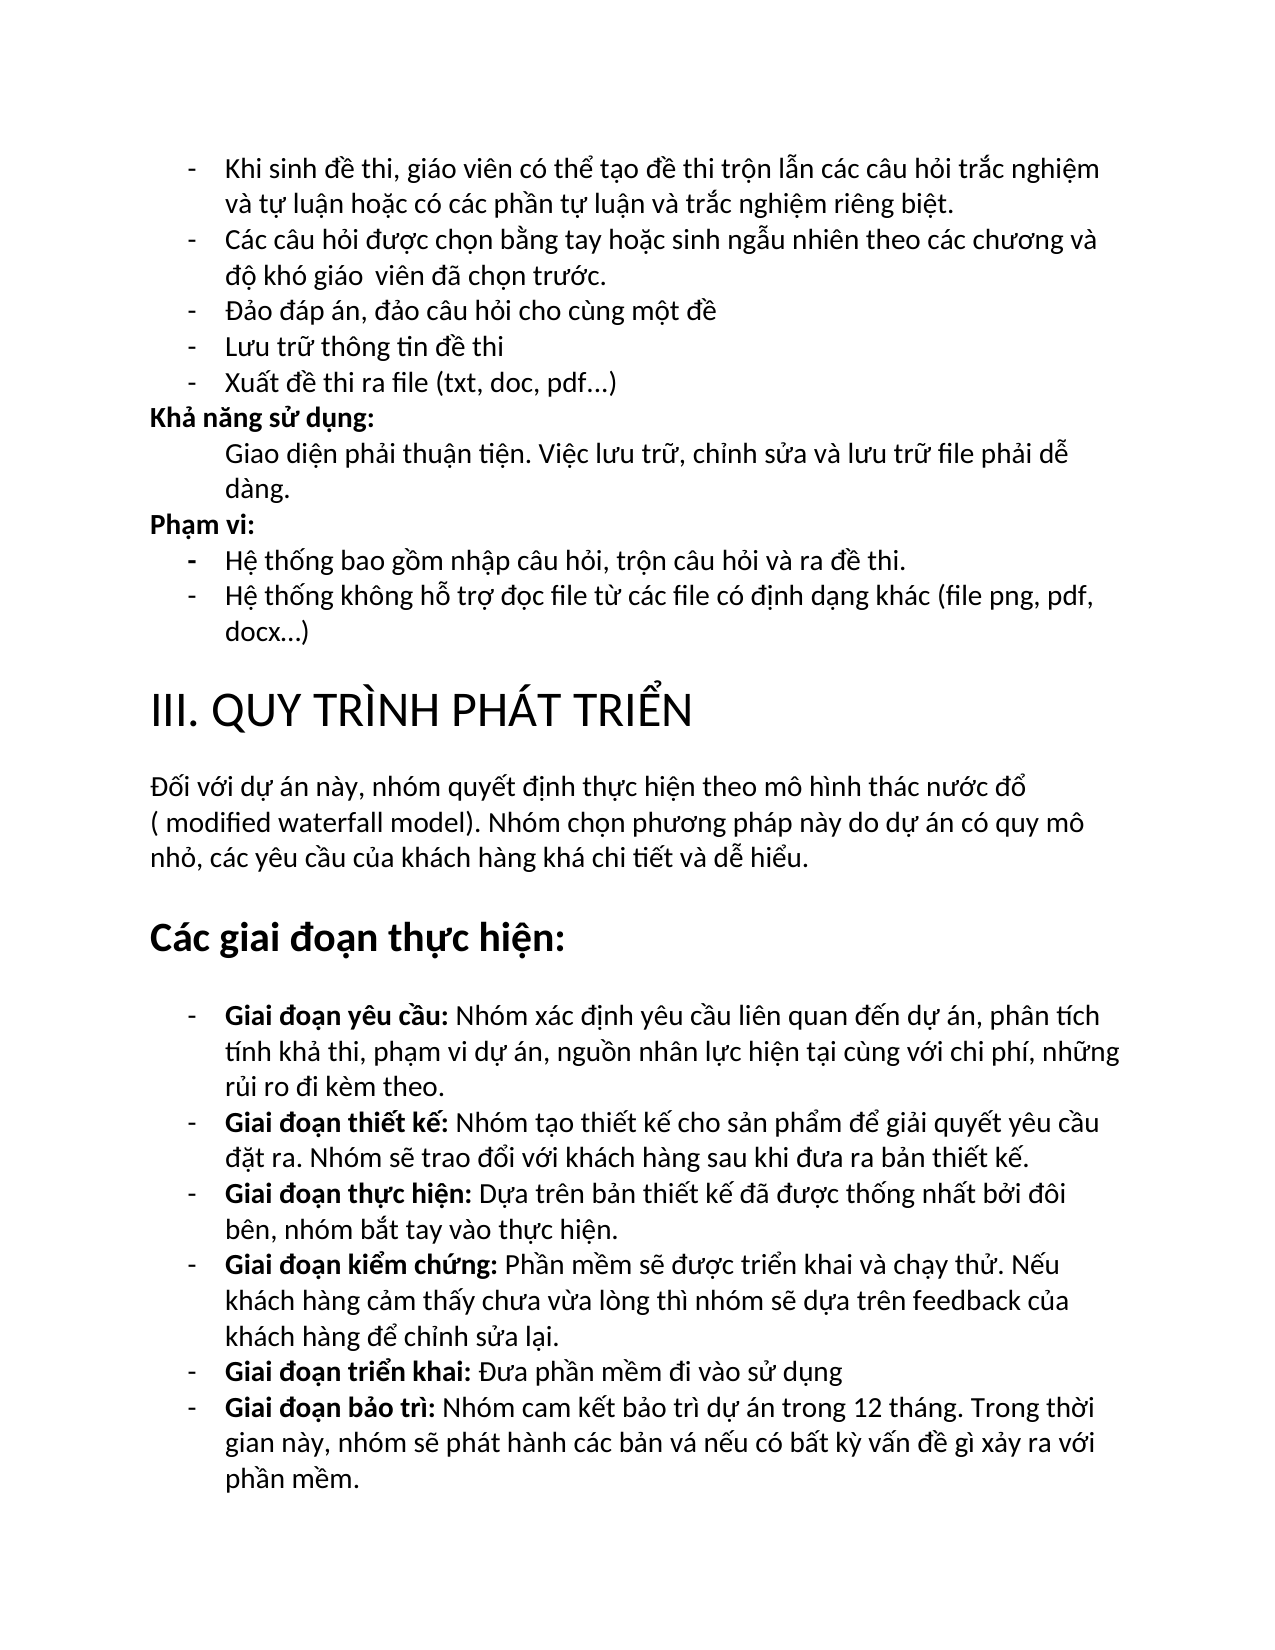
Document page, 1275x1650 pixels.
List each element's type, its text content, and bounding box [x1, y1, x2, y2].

list Giai đoạn thực hiện: Dựa trên bản thiết kế đã được thống nhất bởi đôi bên, nhóm bắt tay vào thực hiện. [187, 1175, 1125, 1246]
list Xuất đề thi ra file (txt, doc, pdf...) [187, 364, 1125, 399]
list Lưu trữ thông tin đề thi [187, 328, 1125, 364]
list Giai đoạn triển khai: Đưa phần mềm đi vào sử dụng [187, 1353, 1125, 1389]
list Hệ thống không hỗ trợ đọc file từ các file có định dạng khác (file png, pdf, docx…) [187, 577, 1125, 649]
text III. QUY TRÌNH PHÁT TRIỂN [150, 678, 1125, 739]
text Phạm vi: [150, 506, 1125, 542]
list Các câu hỏi được chọn bằng tay hoặc sinh ngẫu nhiên theo các chương và độ khó giáo viên đã chọn trước. [187, 221, 1125, 292]
text Khả năng sử dụng: [150, 399, 1125, 435]
text Các giai đoạn thực hiện: [150, 911, 1125, 961]
text Giao diện phải thuận tiện. Việc lưu trữ, chỉnh sửa và lưu trữ file phải dễ dàng. [150, 435, 1125, 506]
list Hệ thống bao gồm nhập câu hỏi, trộn câu hỏi và ra đề thi. [187, 542, 1125, 577]
list Giai đoạn bảo trì: Nhóm cam kết bảo trì dự án trong 12 tháng. Trong thời gian này, nhóm sẽ phát hành các bản vá nếu có bất kỳ vấn đề gì xảy ra với phần mềm. [187, 1389, 1125, 1496]
list Đảo đáp án, đảo câu hỏi cho cùng một đề [187, 292, 1125, 328]
list Giai đoạn yêu cầu: Nhóm xác định yêu cầu liên quan đến dự án, phân tích tính khả thi, phạm vi dự án, nguồn nhân lực hiện tại cùng với chi phí, những rủi ro đi kèm theo. [187, 997, 1125, 1104]
list Khi sinh đề thi, giáo viên có thể tạo đề thi trộn lẫn các câu hỏi trắc nghiệm và tự luận hoặc có các phần tự luận và trắc nghiệm riêng biệt. [187, 150, 1125, 221]
list Giai đoạn thiết kế: Nhóm tạo thiết kế cho sản phẩm để giải quyết yêu cầu đặt ra. Nhóm sẽ trao đổi với khách hàng sau khi đưa ra bản thiết kế. [187, 1104, 1125, 1175]
list Giai đoạn kiểm chứng: Phần mềm sẽ được triển khai và chạy thử. Nếu khách hàng cảm thấy chưa vừa lòng thì nhóm sẽ dựa trên feedback của khách hàng để chỉnh sửa lại. [187, 1246, 1125, 1353]
text Đối với dự án này, nhóm quyết định thực hiện theo mô hình thác nước đổ ( modified waterfall model). Nhóm chọn phương pháp này do dự án có quy mô nhỏ, các yêu cầu của khách hàng khá chi tiết và dễ hiểu. [150, 768, 1125, 875]
